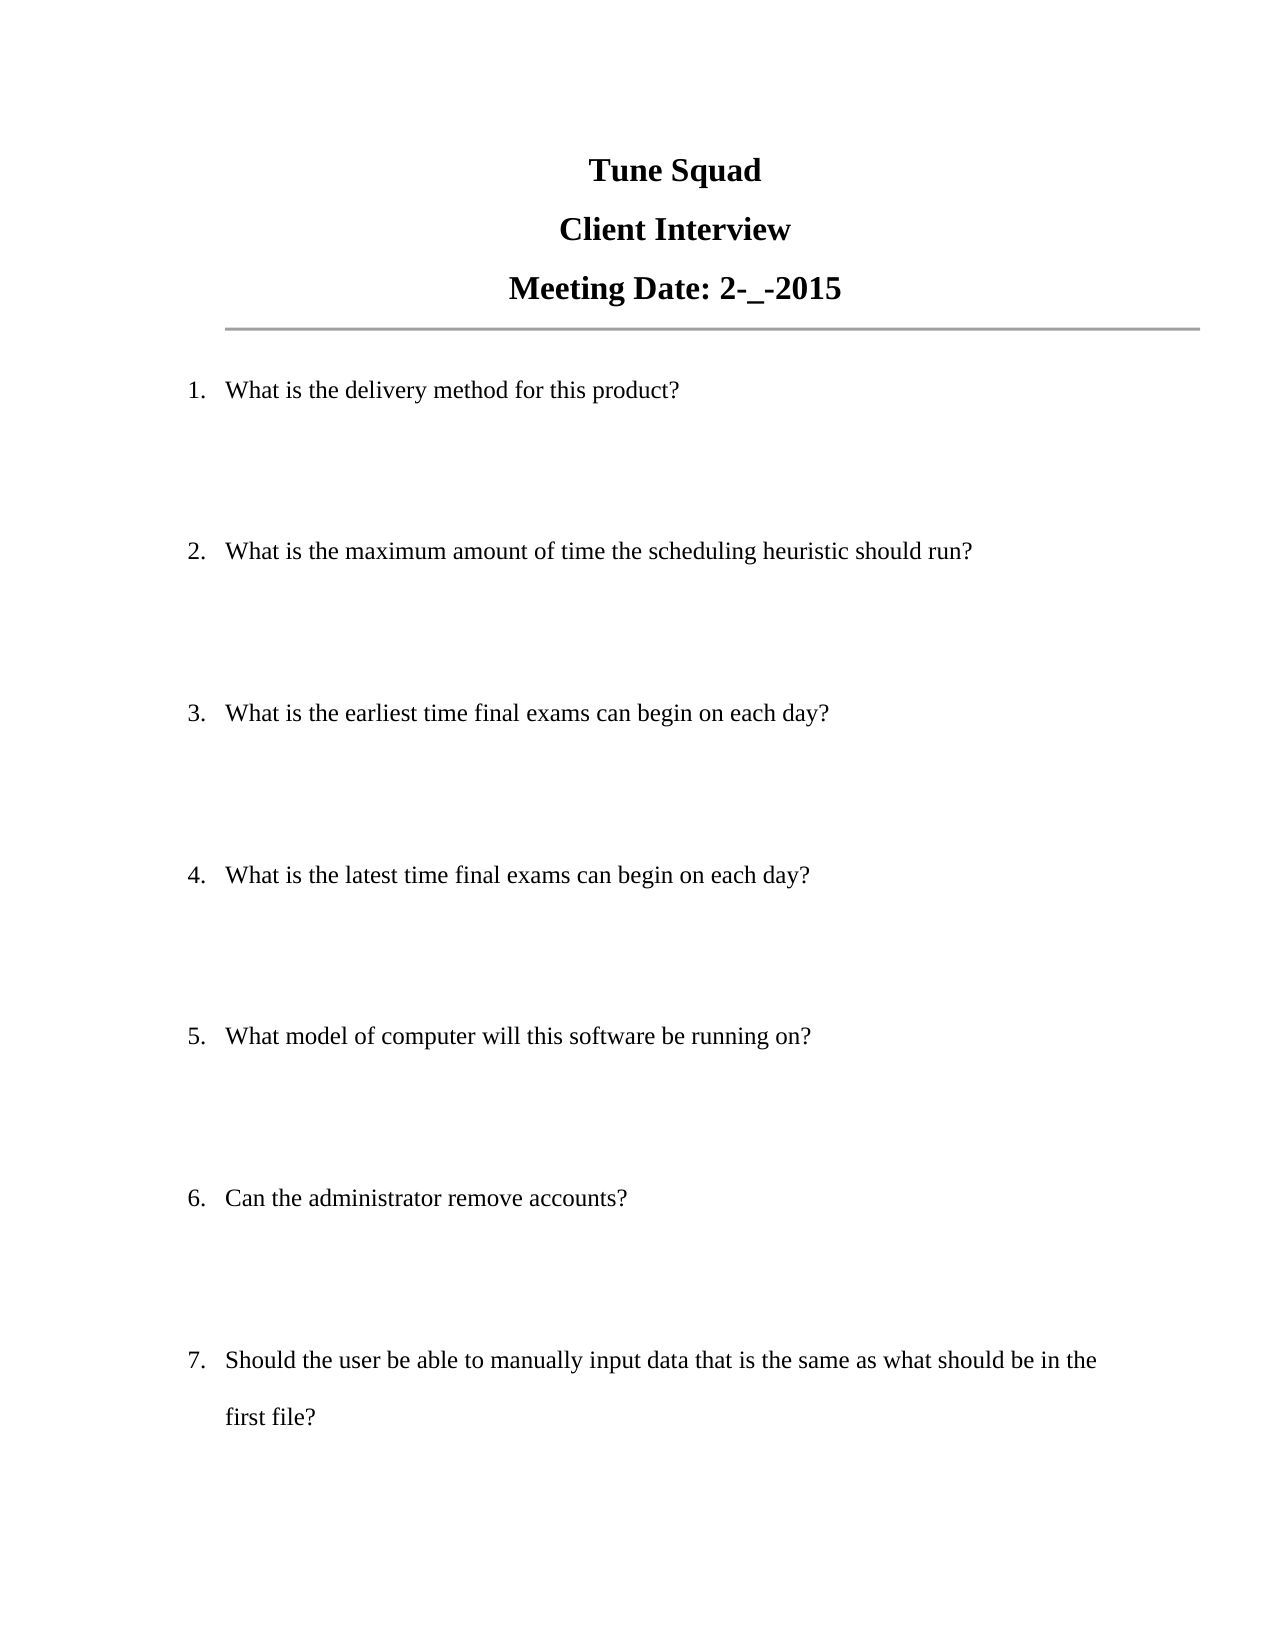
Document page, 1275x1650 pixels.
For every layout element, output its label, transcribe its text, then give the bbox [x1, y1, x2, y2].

text Meeting Date: 2-_-2015 [225, 268, 1125, 307]
list Can the administrator remove accounts? [187, 1183, 1125, 1212]
list Should the user be able to manually input data that is the same as what should be in the first file? [187, 1345, 1125, 1431]
text Client Interview [225, 209, 1125, 247]
list What is the maximum amount of time the scheduling heuristic should run? [187, 536, 1125, 565]
text Tune Squad [225, 150, 1125, 188]
list What model of computer will this software be running on? [187, 1021, 1125, 1050]
list What is the latest time final exams can begin on each day? [187, 860, 1125, 888]
list What is the delivery method for this product? [187, 375, 1125, 403]
list What is the earliest time final exams can begin on each day? [187, 698, 1125, 727]
